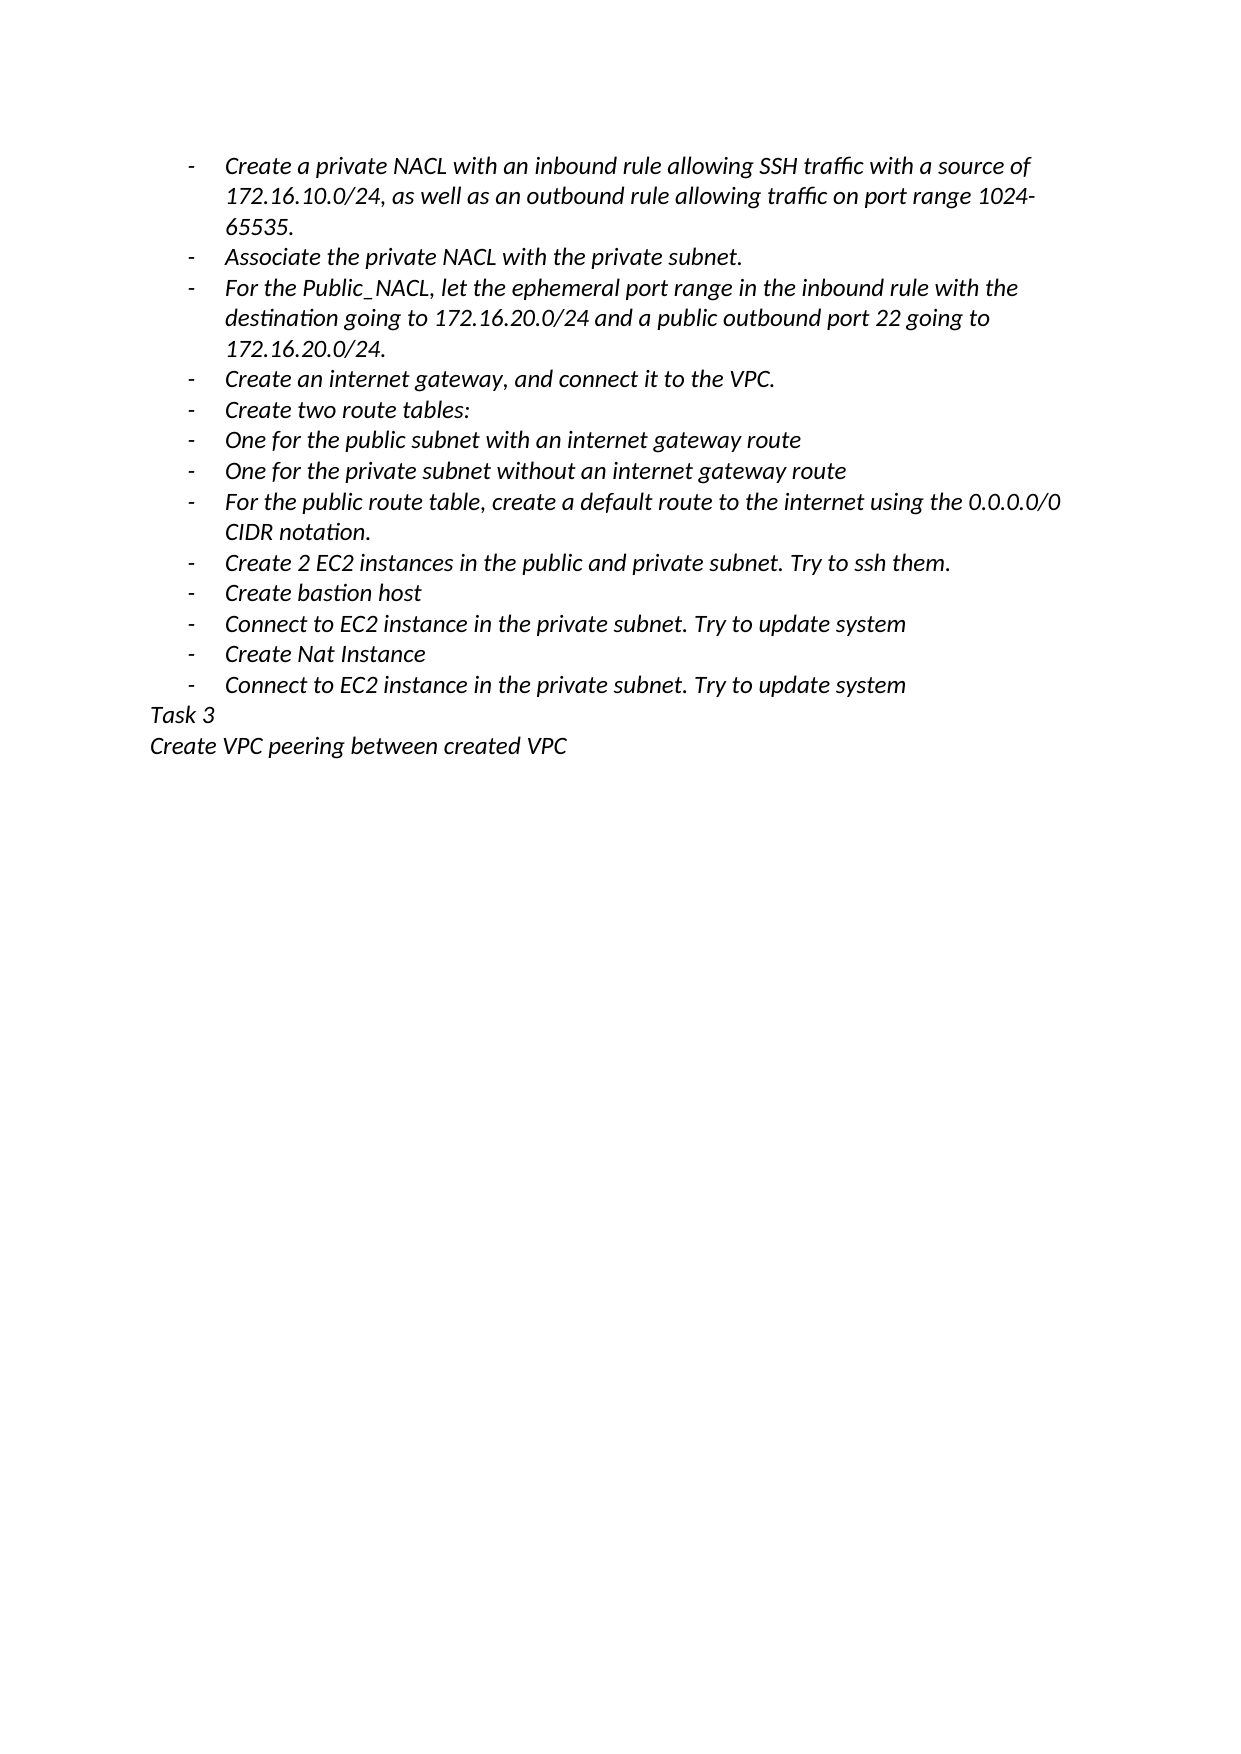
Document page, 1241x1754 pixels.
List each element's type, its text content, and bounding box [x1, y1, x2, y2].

list Create an internet gateway, and connect it to the VPC. [187, 364, 1090, 394]
text Create VPC peering between created VPC [150, 730, 1090, 760]
list Create a private NACL with an inbound rule allowing SSH traffic with a source of 172.16.10.0/24, as well as an outbound rule allowing traffic on port range 1024-65535. [187, 150, 1090, 242]
list Create 2 EC2 instances in the public and private subnet. Try to ssh them. [187, 547, 1090, 577]
list Create Nat Instance [187, 638, 1090, 669]
list Create two route tables: [187, 394, 1090, 425]
list Connect to EC2 instance in the private subnet. Try to update system [187, 608, 1090, 638]
text Task 3 [150, 699, 1090, 730]
list For the Public_NACL, let the ephemeral port range in the inbound rule with the destination going to 172.16.20.0/24 and a public outbound port 22 going to 172.16.20.0/24. [187, 272, 1090, 364]
list One for the private subnet without an internet gateway route [187, 455, 1090, 486]
list For the public route table, create a default route to the internet using the 0.0.0.0/0 CIDR notation. [187, 486, 1090, 547]
list Associate the private NACL with the private subnet. [187, 242, 1090, 272]
list Connect to EC2 instance in the private subnet. Try to update system [187, 669, 1090, 699]
list Create bastion host [187, 577, 1090, 608]
list One for the public subnet with an internet gateway route [187, 425, 1090, 455]
